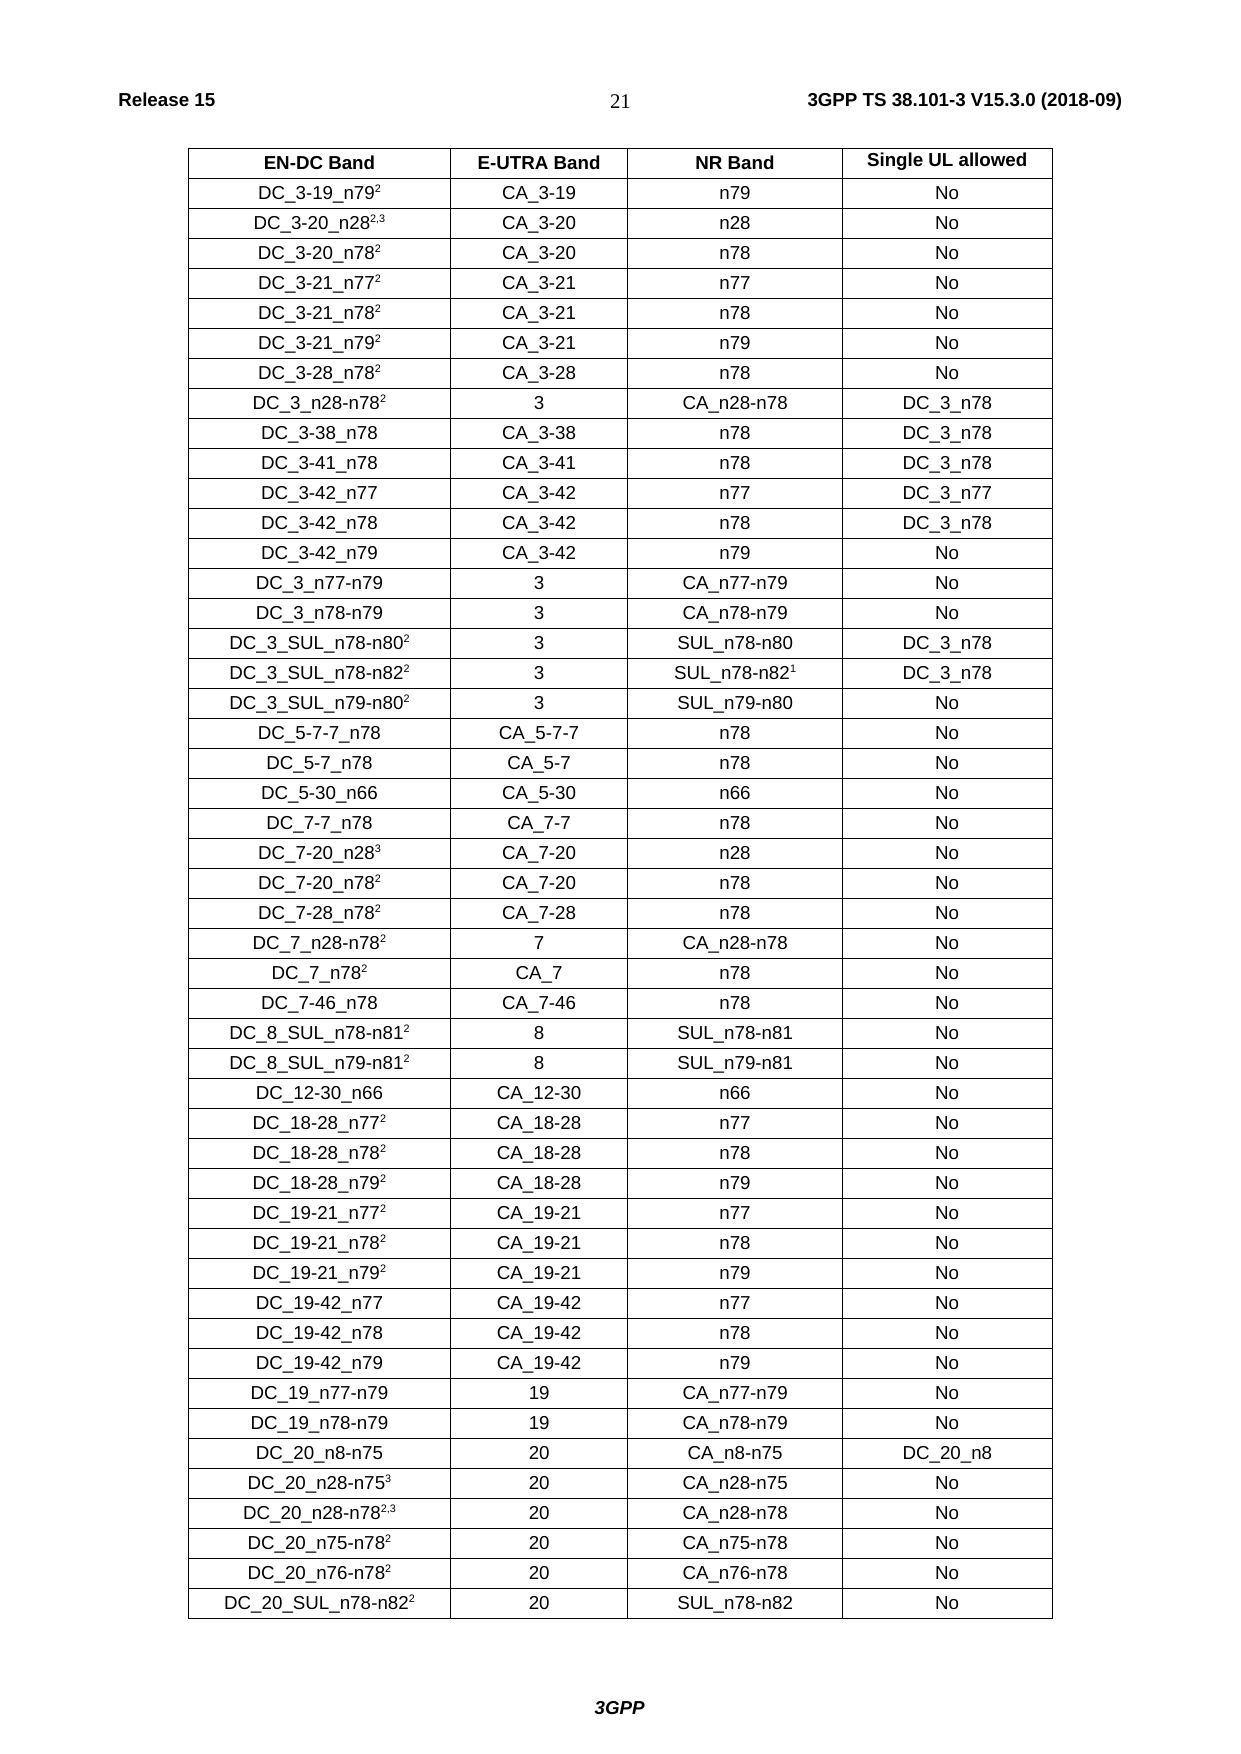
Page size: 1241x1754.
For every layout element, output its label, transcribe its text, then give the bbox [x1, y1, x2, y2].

table_cell No [843, 569, 1052, 597]
table_cell DC_5-7-7_n78 [189, 719, 450, 747]
table_cell DC_18-28_n772 [189, 1109, 450, 1137]
table_cell SUL_n78-n80 [628, 629, 842, 657]
table_cell DC_3-42_n79 [189, 539, 450, 567]
table_cell DC_3-20_n782 [189, 239, 450, 267]
table_cell CA_7-20 [451, 869, 627, 897]
table_cell DC_7-46_n78 [189, 989, 450, 1017]
table_cell CA_7-28 [451, 899, 627, 927]
table_cell DC_7-20_n782 [189, 869, 450, 897]
table_cell DC_3_n78 [843, 659, 1052, 687]
table_cell CA_n78-n79 [628, 1409, 842, 1437]
table_cell DC_19-42_n78 [189, 1319, 450, 1347]
table_cell DC_3_n78 [843, 449, 1052, 477]
table_cell n79 [628, 1259, 842, 1287]
table_cell No [843, 1349, 1052, 1377]
table_cell CA_3-41 [451, 449, 627, 477]
table_cell CA_3-42 [451, 539, 627, 567]
table_cell n78 [628, 1229, 842, 1257]
table_cell CA_7-7 [451, 809, 627, 837]
table_cell DC_7-20_n283 [189, 839, 450, 867]
table_cell CA_n28-n75 [628, 1469, 842, 1497]
table_cell No [843, 269, 1052, 297]
table_cell CA_18-28 [451, 1169, 627, 1197]
table_cell DC_19-21_n782 [189, 1229, 450, 1257]
table_cell DC_7-28_n782 [189, 899, 450, 927]
table_cell 8 [451, 1019, 627, 1047]
table_cell No [843, 1589, 1052, 1617]
table_cell DC_20_n76-n782 [189, 1559, 450, 1587]
table_cell n78 [628, 719, 842, 747]
table_cell DC_18-28_n792 [189, 1169, 450, 1197]
table_cell CA_3-20 [451, 239, 627, 267]
table_cell 20 [451, 1559, 627, 1587]
table_cell No [843, 779, 1052, 807]
table_cell n78 [628, 419, 842, 447]
table_cell 3 [451, 629, 627, 657]
table_cell CA_19-42 [451, 1289, 627, 1317]
table_cell No [843, 1109, 1052, 1137]
table_cell No [843, 1169, 1052, 1197]
table_cell 20 [451, 1529, 627, 1557]
table_cell DC_3-21_n772 [189, 269, 450, 297]
table_cell DC_3-20_n282,3 [189, 209, 450, 237]
table_cell 19 [451, 1409, 627, 1437]
table_cell DC_3-38_n78 [189, 419, 450, 447]
table_cell No [843, 1289, 1052, 1317]
table_cell CA_3-20 [451, 209, 627, 237]
table_cell DC_20_n28-n782,3 [189, 1499, 450, 1527]
table_cell DC_3_n78 [843, 629, 1052, 657]
table_cell n78 [628, 359, 842, 387]
table_cell DC_20_n8 [843, 1439, 1052, 1467]
table_header E-UTRA Band [451, 149, 627, 177]
table_cell CA_5-7-7 [451, 719, 627, 747]
table_cell CA_3-21 [451, 299, 627, 327]
table_cell 20 [451, 1469, 627, 1497]
table_cell 20 [451, 1439, 627, 1467]
table_cell CA_18-28 [451, 1109, 627, 1137]
table_cell 8 [451, 1049, 627, 1077]
table_cell SUL_n78-n81 [628, 1019, 842, 1047]
table_cell CA_19-21 [451, 1259, 627, 1287]
table_cell DC_19-21_n772 [189, 1199, 450, 1227]
table_cell No [843, 329, 1052, 357]
table_cell 19 [451, 1379, 627, 1407]
table_cell CA_n77-n79 [628, 569, 842, 597]
table_cell DC_8_SUL_n79-n812 [189, 1049, 450, 1077]
table_cell DC_3_SUL_n78-n802 [189, 629, 450, 657]
table_cell CA_7-46 [451, 989, 627, 1017]
table_cell n77 [628, 1109, 842, 1137]
table_header EN-DC Band [189, 149, 450, 177]
table_cell DC_20_n8-n75 [189, 1439, 450, 1467]
table_cell n66 [628, 779, 842, 807]
table_cell No [843, 989, 1052, 1017]
table_cell DC_3-42_n78 [189, 509, 450, 537]
table_cell CA_7-20 [451, 839, 627, 867]
table_cell DC_19-42_n77 [189, 1289, 450, 1317]
table_cell DC_20_n75-n782 [189, 1529, 450, 1557]
table_cell No [843, 809, 1052, 837]
table_cell n78 [628, 749, 842, 777]
table_cell n78 [628, 989, 842, 1017]
table_cell CA_3-21 [451, 269, 627, 297]
table_cell No [843, 179, 1052, 207]
table_cell n79 [628, 179, 842, 207]
table_cell CA_3-38 [451, 419, 627, 447]
table_cell DC_5-7_n78 [189, 749, 450, 777]
table_cell SUL_n79-n81 [628, 1049, 842, 1077]
table_cell No [843, 839, 1052, 867]
table_cell n77 [628, 269, 842, 297]
table_cell n78 [628, 1139, 842, 1167]
table_cell No [843, 749, 1052, 777]
table_cell 3 [451, 389, 627, 417]
table_cell CA_3-42 [451, 479, 627, 507]
table_cell CA_n8-n75 [628, 1439, 842, 1467]
table_cell DC_3_n77 [843, 479, 1052, 507]
table_cell n77 [628, 479, 842, 507]
table_cell CA_5-30 [451, 779, 627, 807]
table_cell No [843, 1139, 1052, 1167]
table_cell DC_3_n77-n79 [189, 569, 450, 597]
table_cell DC_7-7_n78 [189, 809, 450, 837]
table_cell No [843, 1259, 1052, 1287]
table_cell 3 [451, 599, 627, 627]
table_cell No [843, 869, 1052, 897]
table_cell DC_3_n28-n782 [189, 389, 450, 417]
table_cell No [843, 1559, 1052, 1587]
table_cell DC_3-21_n782 [189, 299, 450, 327]
table_cell CA_3-42 [451, 509, 627, 537]
table_cell n78 [628, 299, 842, 327]
table_cell DC_19_n78-n79 [189, 1409, 450, 1437]
table_cell DC_5-30_n66 [189, 779, 450, 807]
table_cell No [843, 959, 1052, 987]
table_cell CA_n28-n78 [628, 1499, 842, 1527]
table_cell CA_19-42 [451, 1349, 627, 1377]
table_cell SUL_n79-n80 [628, 689, 842, 717]
table_cell No [843, 359, 1052, 387]
table_cell DC_12-30_n66 [189, 1079, 450, 1107]
table_cell No [843, 1079, 1052, 1107]
table_cell DC_20_SUL_n78-n822 [189, 1589, 450, 1617]
table_cell DC_3_n78 [843, 509, 1052, 537]
table_cell DC_3-28_n782 [189, 359, 450, 387]
table_cell DC_3-21_n792 [189, 329, 450, 357]
table_cell CA_7 [451, 959, 627, 987]
table_cell No [843, 539, 1052, 567]
table_cell n78 [628, 809, 842, 837]
table_cell DC_3_n78-n79 [189, 599, 450, 627]
table_cell No [843, 1409, 1052, 1437]
table_cell No [843, 1529, 1052, 1557]
table_cell No [843, 1379, 1052, 1407]
table_cell CA_19-21 [451, 1229, 627, 1257]
table_cell No [843, 899, 1052, 927]
table_cell n79 [628, 1169, 842, 1197]
table_cell No [843, 239, 1052, 267]
table_cell n78 [628, 899, 842, 927]
table_cell No [843, 1469, 1052, 1497]
table_cell CA_3-21 [451, 329, 627, 357]
table_cell 20 [451, 1499, 627, 1527]
table_cell No [843, 1019, 1052, 1047]
table_cell CA_n75-n78 [628, 1529, 842, 1557]
table_cell 3 [451, 659, 627, 687]
table_cell n77 [628, 1289, 842, 1317]
table_cell DC_3_SUL_n79-n802 [189, 689, 450, 717]
table_cell n78 [628, 239, 842, 267]
table_cell n78 [628, 509, 842, 537]
table_cell DC_3-19_n792 [189, 179, 450, 207]
table_cell SUL_n78-n821 [628, 659, 842, 687]
table_cell No [843, 1319, 1052, 1347]
table_header NR Band [628, 149, 842, 177]
table_cell DC_3-41_n78 [189, 449, 450, 477]
table_cell CA_19-42 [451, 1319, 627, 1347]
table_cell DC_3_SUL_n78-n822 [189, 659, 450, 687]
table_cell n79 [628, 329, 842, 357]
table_cell n78 [628, 959, 842, 987]
table_cell No [843, 1499, 1052, 1527]
table_cell DC_7_n28-n782 [189, 929, 450, 957]
table_cell No [843, 209, 1052, 237]
table_cell CA_12-30 [451, 1079, 627, 1107]
table_cell n78 [628, 1319, 842, 1347]
table_cell DC_19-42_n79 [189, 1349, 450, 1377]
table_cell DC_18-28_n782 [189, 1139, 450, 1167]
table_cell DC_3-42_n77 [189, 479, 450, 507]
table_cell No [843, 1199, 1052, 1227]
table_cell n28 [628, 209, 842, 237]
table_cell DC_19_n77-n79 [189, 1379, 450, 1407]
table_cell CA_19-21 [451, 1199, 627, 1227]
table_cell n79 [628, 539, 842, 567]
table_cell No [843, 1049, 1052, 1077]
table_cell CA_18-28 [451, 1139, 627, 1167]
table_cell DC_3_n78 [843, 389, 1052, 417]
table_cell DC_20_n28-n753 [189, 1469, 450, 1497]
table_cell n28 [628, 839, 842, 867]
table_cell CA_n76-n78 [628, 1559, 842, 1587]
table_cell DC_7_n782 [189, 959, 450, 987]
table_cell CA_3-19 [451, 179, 627, 207]
table_cell DC_19-21_n792 [189, 1259, 450, 1287]
table_cell CA_n77-n79 [628, 1379, 842, 1407]
table_cell CA_3-28 [451, 359, 627, 387]
table_cell No [843, 689, 1052, 717]
table_cell SUL_n78-n82 [628, 1589, 842, 1617]
table_cell CA_n78-n79 [628, 599, 842, 627]
table_cell DC_8_SUL_n78-n812 [189, 1019, 450, 1047]
table_cell 3 [451, 689, 627, 717]
table_cell No [843, 719, 1052, 747]
table_cell 20 [451, 1589, 627, 1617]
table_cell 7 [451, 929, 627, 957]
table_cell No [843, 299, 1052, 327]
table_cell No [843, 929, 1052, 957]
table_cell No [843, 1229, 1052, 1257]
table_cell n77 [628, 1199, 842, 1227]
table_cell n79 [628, 1349, 842, 1377]
table_cell CA_n28-n78 [628, 389, 842, 417]
table_header Single UL allowed [843, 149, 1052, 177]
table_cell 3 [451, 569, 627, 597]
table_cell No [843, 599, 1052, 627]
table_cell CA_5-7 [451, 749, 627, 777]
table_cell n78 [628, 449, 842, 477]
table_cell n78 [628, 869, 842, 897]
table_cell n66 [628, 1079, 842, 1107]
table_cell CA_n28-n78 [628, 929, 842, 957]
table_cell DC_3_n78 [843, 419, 1052, 447]
